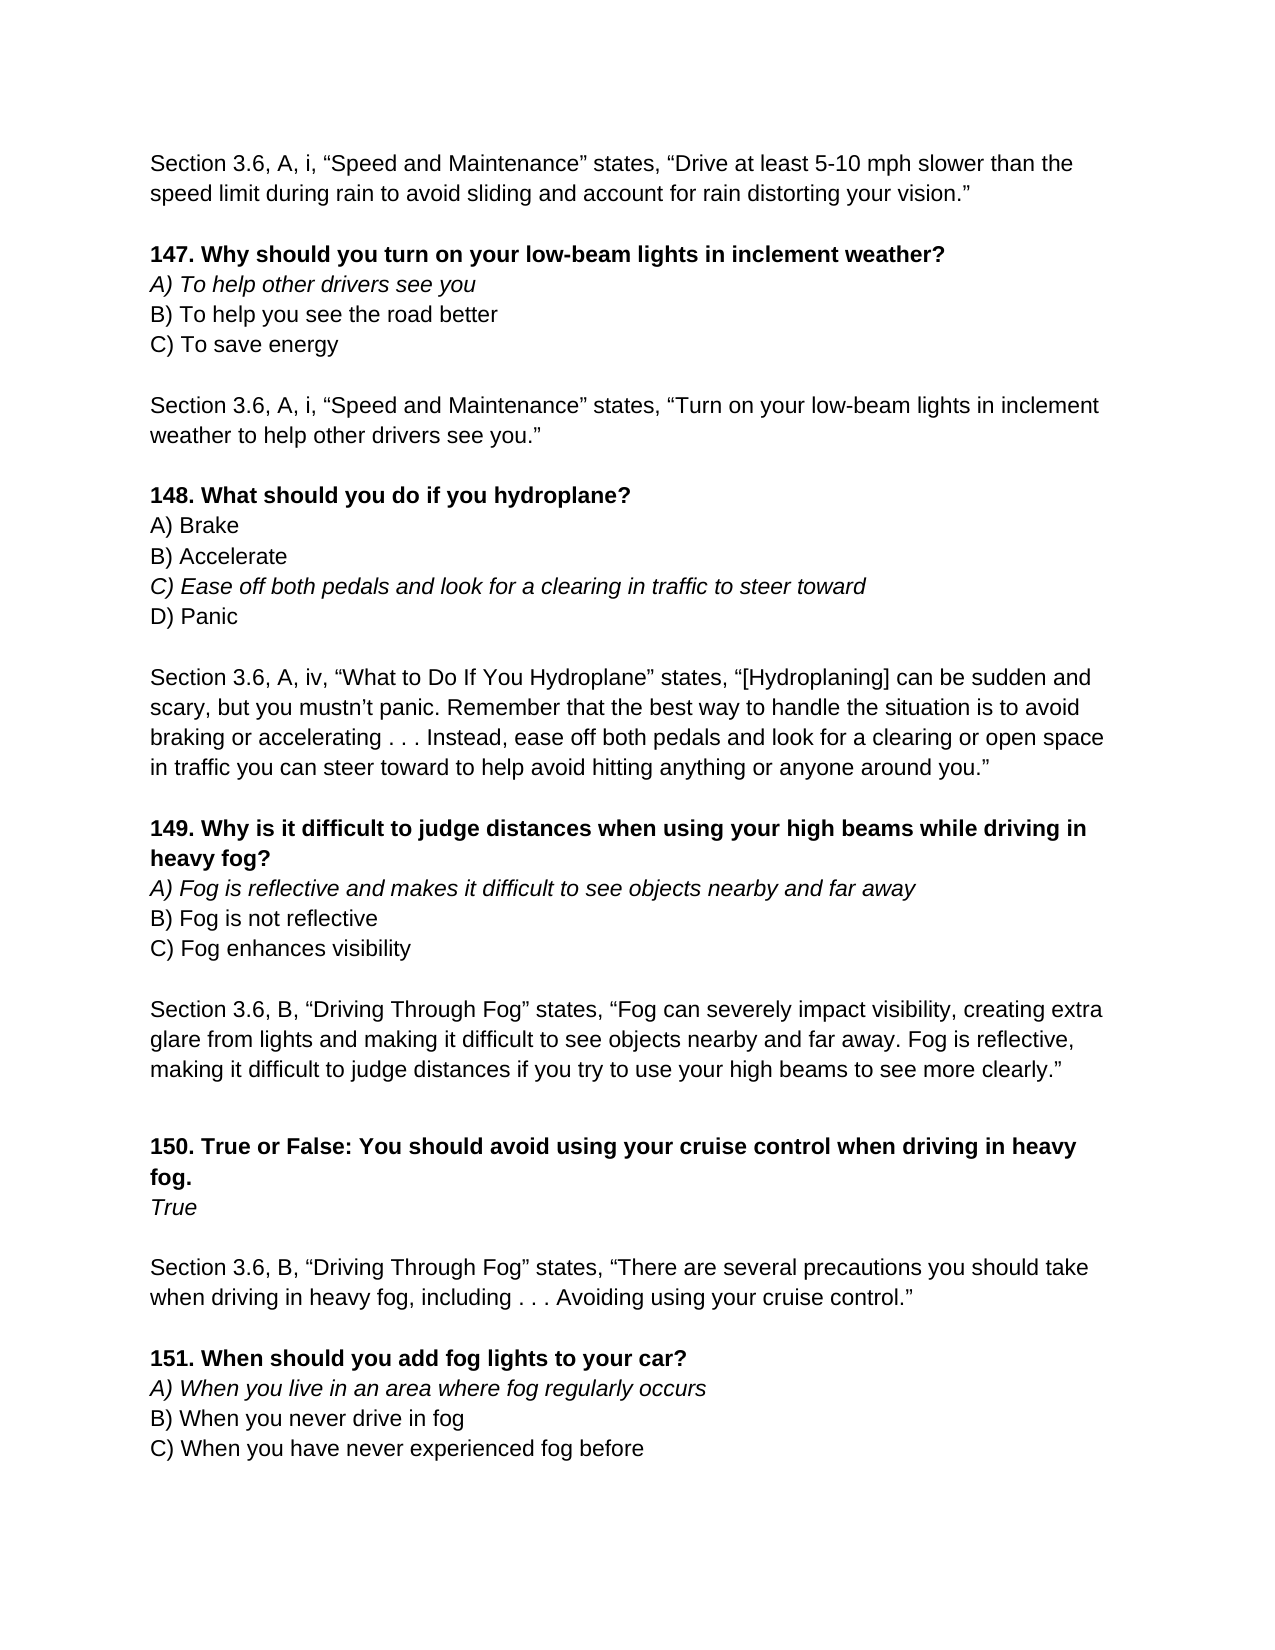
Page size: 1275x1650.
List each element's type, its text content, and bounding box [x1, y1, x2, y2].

text Section 3.6, A, i, “Speed and Maintenance” states, “Turn on your low-beam lights in inclement weather to help other drivers see you.” [150, 392, 1125, 448]
text Section 3.6, A, iv, “What to Do If You Hydroplane” states, “[Hydroplaning] can be sudden and scary, but you mustn’t panic. Remember that the best way to handle the situation is to avoid braking or accelerating . . . Instead, ease off both pedals and look for a clearing or open space in traffic you can steer toward to help avoid hitting anything or anyone around you.” [150, 663, 1125, 781]
text C) To save energy [150, 331, 1125, 358]
text 148. What should you do if you hydroplane? [150, 482, 1125, 509]
text Section 3.6, B, “Driving Through Fog” states, “Fog can severely impact visibility, creating extra glare from lights and making it difficult to see objects nearby and far away. Fog is reflective, making it difficult to judge distances if you try to use your high beams to see more clearly.” [150, 996, 1125, 1083]
text C) Ease off both pedals and look for a clearing in traffic to steer toward [150, 573, 1125, 599]
text B) Fog is not reflective [150, 905, 1125, 932]
text A) Brake [150, 512, 1125, 539]
text A) To help other drivers see you [150, 271, 1125, 297]
text B) Accelerate [150, 543, 1125, 569]
text 149. Why is it difficult to judge distances when using your high beams while driving in heavy fog? [150, 814, 1125, 871]
text B) When you never drive in fog [150, 1405, 1125, 1432]
text D) Panic [150, 603, 1125, 629]
text B) To help you see the road better [150, 301, 1125, 327]
text 147. Why should you turn on your low-beam lights in inclement weather? [150, 241, 1125, 267]
text 150. True or False: You should avoid using your cruise control when driving in heavy fog. [150, 1133, 1125, 1190]
text Section 3.6, A, i, “Speed and Maintenance” states, “Drive at least 5-10 mph slower than the speed limit during rain to avoid sliding and account for rain distorting your vision.” [150, 150, 1125, 207]
text Section 3.6, B, “Driving Through Fog” states, “There are several precautions you should take when driving in heavy fog, including . . . Avoiding using your cruise control.” [150, 1254, 1125, 1311]
text A) When you live in an area where fog regularly occurs [150, 1375, 1125, 1401]
text A) Fog is reflective and makes it difficult to see objects nearby and far away [150, 875, 1125, 901]
text C) When you have never experienced fog before [150, 1435, 1125, 1462]
text 151. When should you add fog lights to your car? [150, 1345, 1125, 1371]
text True [150, 1194, 1125, 1220]
text C) Fog enhances visibility [150, 935, 1125, 962]
